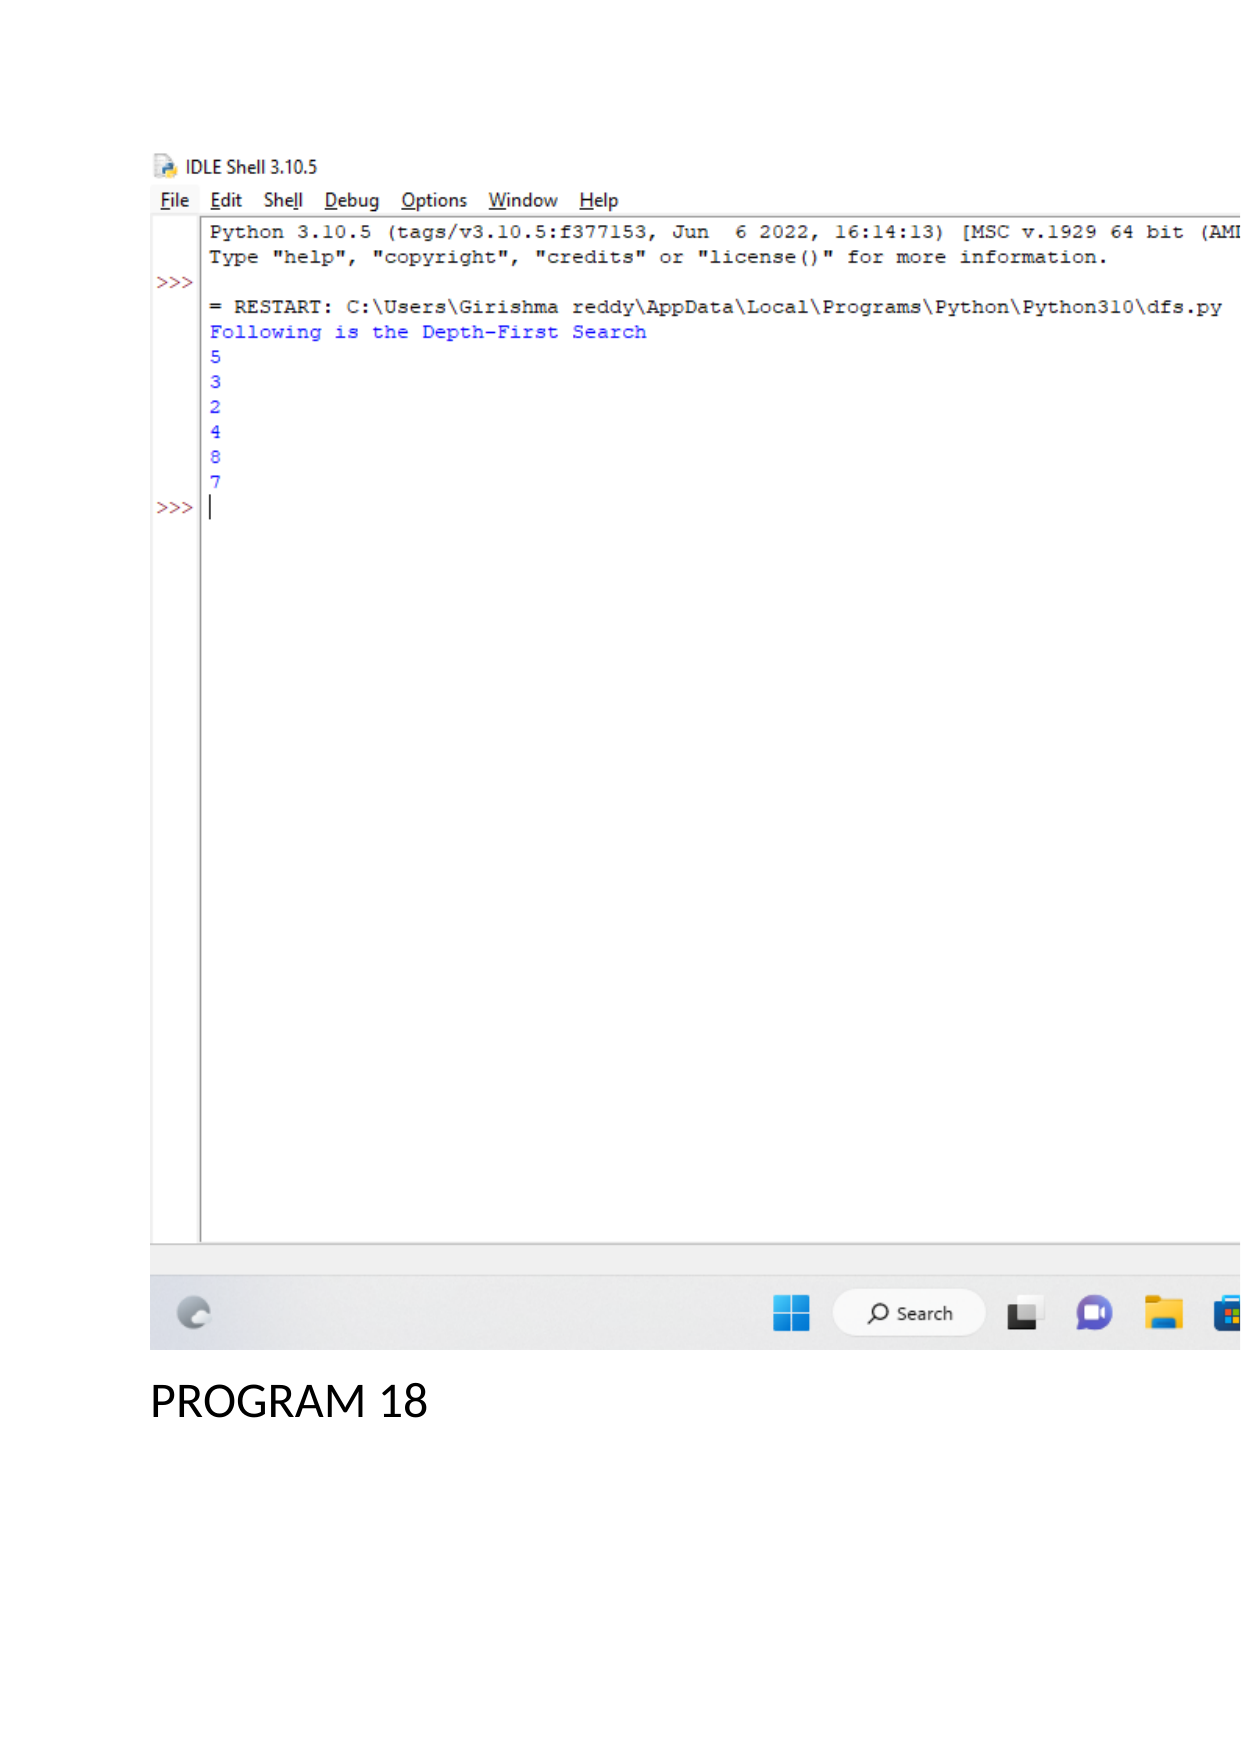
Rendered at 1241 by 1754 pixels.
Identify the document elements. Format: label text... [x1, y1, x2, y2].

text PROGRAM 18 [150, 1369, 1090, 1430]
picture [150, 150, 1241, 1350]
